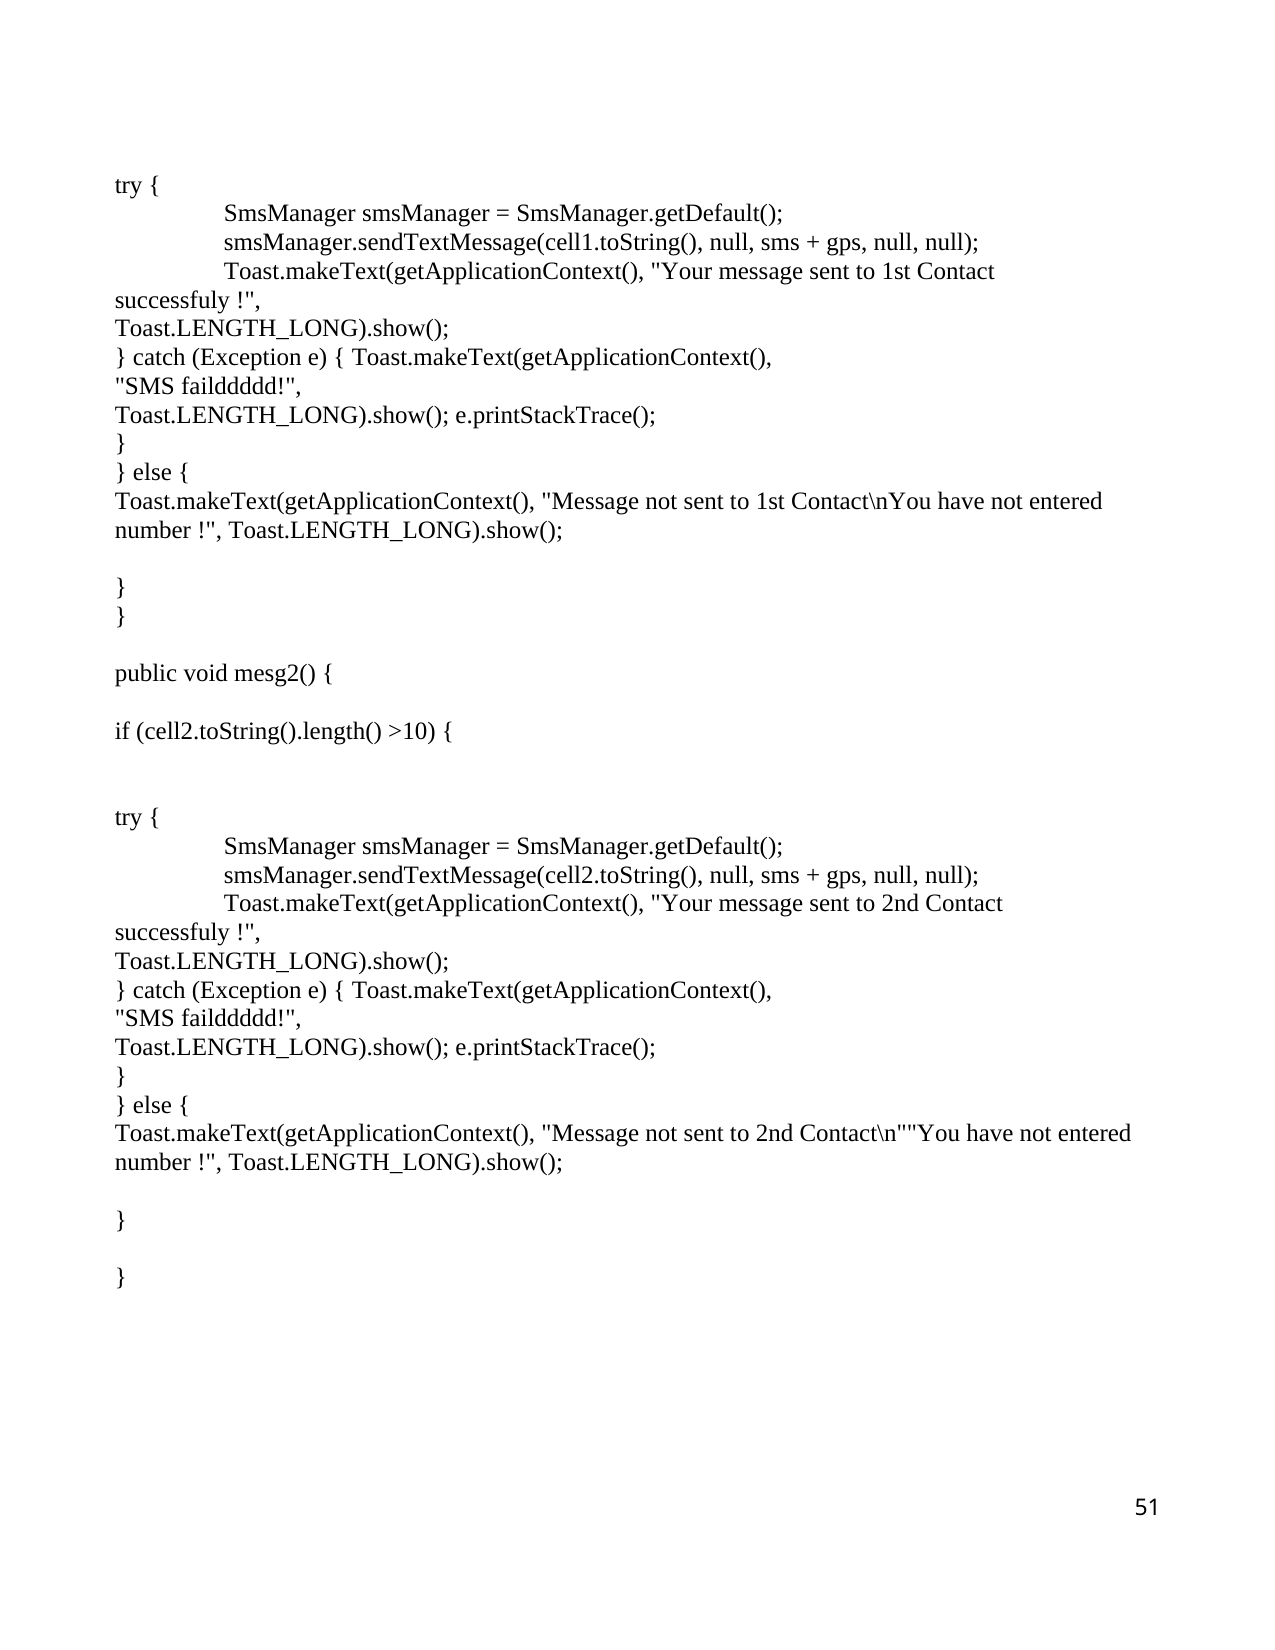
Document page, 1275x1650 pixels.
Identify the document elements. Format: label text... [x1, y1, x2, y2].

text SmsManager smsManager = SmsManager.getDefault(); smsManager.sendTextMessage(cell2.toString(), null, sms + gps, null, null); Toast.makeText(getApplicationContext(), "Your message sent to 2nd Contact [224, 831, 1160, 917]
text } catch (Exception e) { Toast.makeText(getApplicationContext(), [114, 975, 1160, 1003]
text } catch (Exception e) { Toast.makeText(getApplicationContext(), [114, 342, 1160, 371]
text Toast.LENGTH_LONG).show(); e.printStackTrace(); [114, 400, 1160, 428]
text Toast.makeText(getApplicationContext(), "Message not sent to 1st Contact\nYou have not entered number !", Toast.LENGTH_LONG).show(); [114, 486, 1160, 543]
text "SMS failddddd!", [114, 371, 1160, 400]
text } [114, 601, 1160, 630]
text Toast.LENGTH_LONG).show(); [114, 313, 1160, 342]
text Toast.LENGTH_LONG).show(); e.printStackTrace(); [114, 1032, 1160, 1061]
text } [114, 428, 1160, 457]
text } [114, 1061, 1160, 1090]
text "SMS failddddd!", [114, 1003, 1160, 1032]
text } [114, 572, 1160, 601]
text } else { [114, 457, 1160, 486]
text } [114, 1205, 1160, 1233]
text } else { [114, 1090, 1160, 1118]
text SmsManager smsManager = SmsManager.getDefault(); smsManager.sendTextMessage(cell1.toString(), null, sms + gps, null, null); Toast.makeText(getApplicationContext(), "Your message sent to 1st Contact [224, 198, 1160, 285]
text Toast.LENGTH_LONG).show(); [114, 946, 1160, 975]
text successfuly !", [114, 285, 1160, 313]
text } [114, 1262, 1160, 1291]
text successfuly !", [114, 917, 1160, 946]
text try { [114, 170, 202, 198]
text try { [114, 802, 202, 831]
text if (cell2.toString().length() >10) { [114, 716, 1160, 745]
text Toast.makeText(getApplicationContext(), "Message not sent to 2nd Contact\n""You have not entered number !", Toast.LENGTH_LONG).show(); [114, 1118, 1160, 1176]
text public void mesg2() { [114, 658, 1160, 687]
